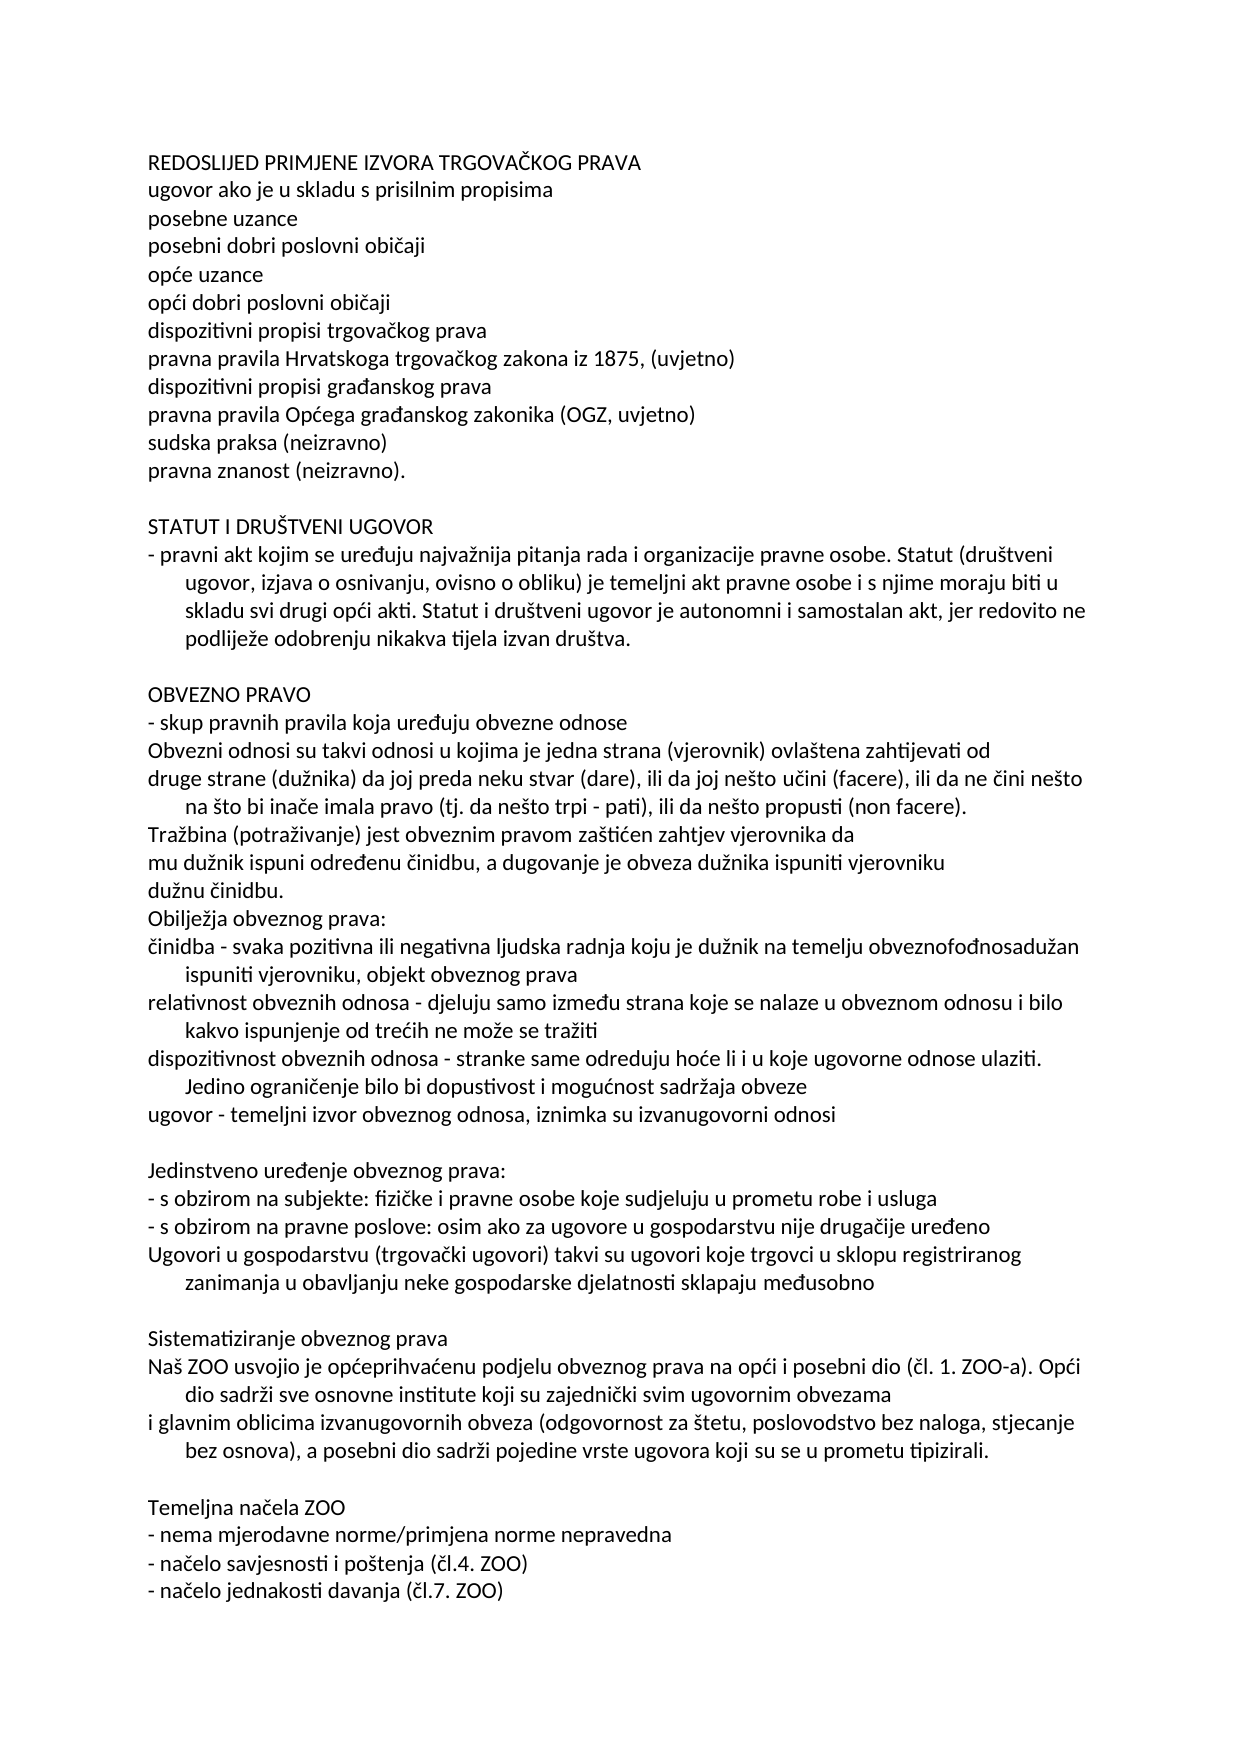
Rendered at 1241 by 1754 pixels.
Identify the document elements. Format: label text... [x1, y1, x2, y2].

text Obilježja obveznog prava: [148, 904, 1093, 932]
text Sistematiziranje obveznog prava [148, 1324, 1093, 1352]
text Obvezni odnosi su takvi odnosi u kojima je jedna strana (vjerovnik) ovlaštena zahtijevati od [148, 736, 1093, 764]
text ugovor - temeljni izvor obveznog odnosa, iznimka su izvanugovorni odnosi [148, 1100, 1093, 1128]
text - načelo savjesnosti i poštenja (čl.4. ZOO) [148, 1549, 1093, 1577]
text opće uzance [148, 260, 1093, 288]
text ugovor ako je u skladu s prisilnim propisima [148, 176, 1093, 204]
text druge strane (dužnika) da joj preda neku stvar (dare), ili da joj nešto učini (facere), ili da ne čini nešto na što bi inače imala pravo (tj. da nešto trpi - pati), ili da nešto propusti (non facere). [148, 764, 1093, 820]
text - pravni akt kojim se uređuju najvažnija pitanja rada i organizacije pravne osobe. Statut (društveni ugovor, izjava o osnivanju, ovisno o obliku) je temeljni akt pravne osobe i s njime moraju biti u skladu svi drugi opći akti. Statut i društveni ugovor je autonomni i samostalan akt, jer redovito ne podliježe odobrenju nikakva tijela izvan društva. [148, 540, 1093, 652]
text dispozitivni propisi trgovačkog prava [148, 316, 1093, 344]
text pravna znanost (neizravno). [148, 456, 1093, 484]
text Temeljna načela ZOO [148, 1493, 1093, 1521]
text REDOSLIJED PRIMJENE IZVORA TRGOVAČKOG PRAVA [148, 148, 1093, 176]
text Jedinstveno uređenje obveznog prava: [148, 1156, 1093, 1184]
text sudska praksa (neizravno) [148, 428, 1093, 456]
text mu dužnik ispuni određenu činidbu, a dugovanje je obveza dužnika ispuniti vjerovniku [148, 848, 1093, 876]
text činidba - svaka pozitivna ili negativna ljudska radnja koju je dužnik na temelju obveznofođnosadužan ispuniti vjerovniku, objekt obveznog prava [148, 932, 1093, 988]
text dužnu činidbu. [148, 876, 1093, 904]
text opći dobri poslovni običaji [148, 288, 1093, 316]
text posebni dobri poslovni običaji [148, 232, 1093, 260]
text - nema mjerodavne norme/primjena norme nepravedna [148, 1521, 1093, 1549]
text pravna pravila Hrvatskoga trgovačkog zakona iz 1875, (uvjetno) [148, 344, 1093, 372]
text dispozitivni propisi građanskog prava [148, 372, 1093, 400]
text pravna pravila Općega građanskog zakonika (OGZ, uvjetno) [148, 400, 1093, 428]
text - skup pravnih pravila koja uređuju obvezne odnose [148, 708, 1093, 736]
text OBVEZNO PRAVO [148, 680, 1093, 708]
text - načelo jednakosti davanja (čl.7. ZOO) [148, 1577, 1093, 1605]
text posebne uzance [148, 204, 1093, 232]
text Ugovori u gospodarstvu (trgovački ugovori) takvi su ugovori koje trgovci u sklopu registriranog zanimanja u obavljanju neke gospodarske djelatnosti sklapaju međusobno [148, 1240, 1093, 1296]
text Naš ZOO usvojio je općeprihvaćenu podjelu obveznog prava na opći i posebni dio (čl. 1. ZOO-a). Opći dio sadrži sve osnovne institute koji su zajednički svim ugovornim obvezama [148, 1352, 1093, 1408]
text STATUT I DRUŠTVENI UGOVOR [148, 512, 1093, 540]
text i glavnim oblicima izvanugovornih obveza (odgovornost za štetu, poslovodstvo bez naloga, stjecanje bez osnova), a posebni dio sadrži pojedine vrste ugovora koji su se u prometu tipizirali. [148, 1408, 1093, 1464]
text relativnost obveznih odnosa - djeluju samo između strana koje se nalaze u obveznom odnosu i bilo kakvo ispunjenje od trećih ne može se tražiti [148, 988, 1093, 1044]
text Tražbina (potraživanje) jest obveznim pravom zaštićen zahtjev vjerovnika da [148, 820, 1093, 848]
text dispozitivnost obveznih odnosa - stranke same odreduju hoće li i u koje ugovorne odnose ulaziti. Jedino ograničenje bilo bi dopustivost i mogućnost sadržaja obveze [148, 1044, 1093, 1100]
text - s obzirom na subjekte: fizičke i pravne osobe koje sudjeluju u prometu robe i usluga [148, 1184, 1093, 1212]
text - s obzirom na pravne poslove: osim ako za ugovore u gospodarstvu nije drugačije uređeno [148, 1212, 1093, 1240]
